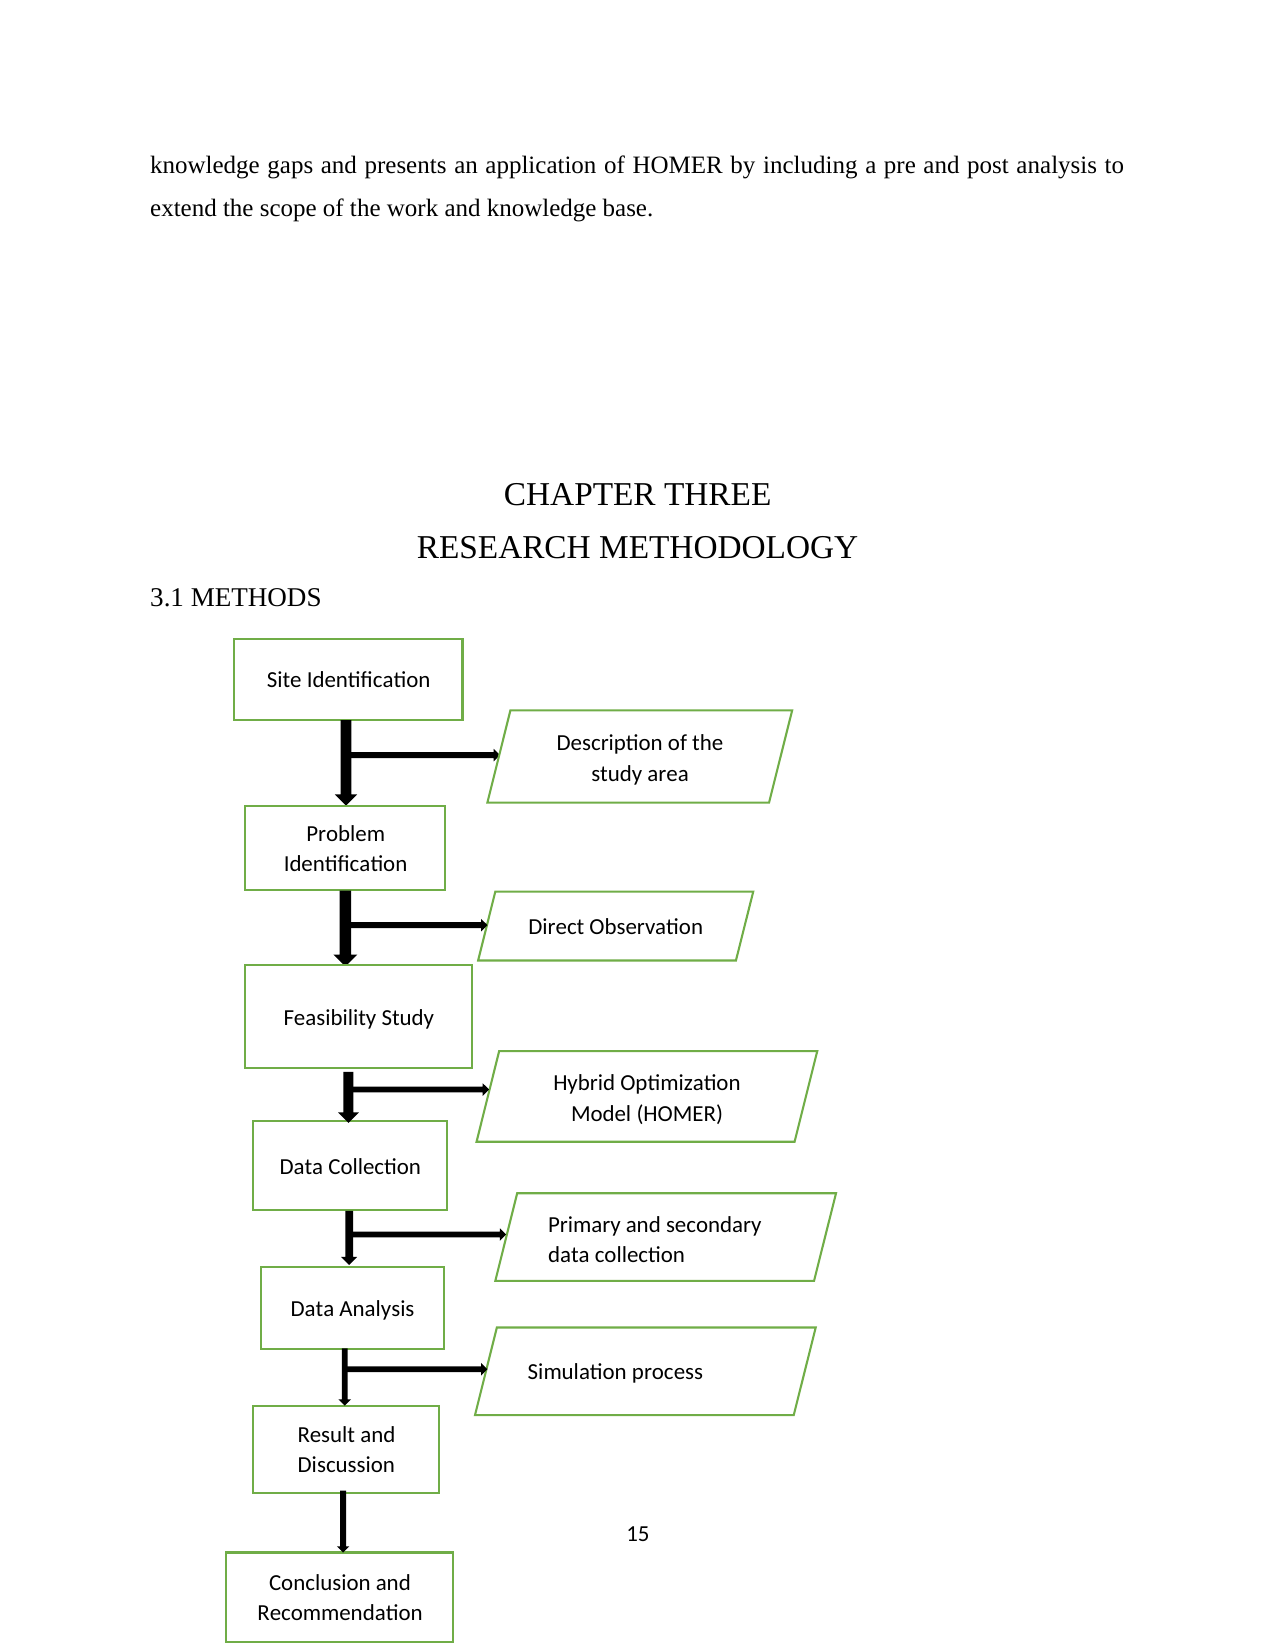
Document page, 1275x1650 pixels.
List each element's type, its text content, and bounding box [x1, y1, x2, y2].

subtitle CHAPTER THREE [150, 474, 1125, 512]
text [150, 150, 1125, 222]
subtitle RESEARCH METHODOLOGY [150, 528, 1125, 566]
subtitle 3.1 METHODS [150, 582, 1125, 613]
